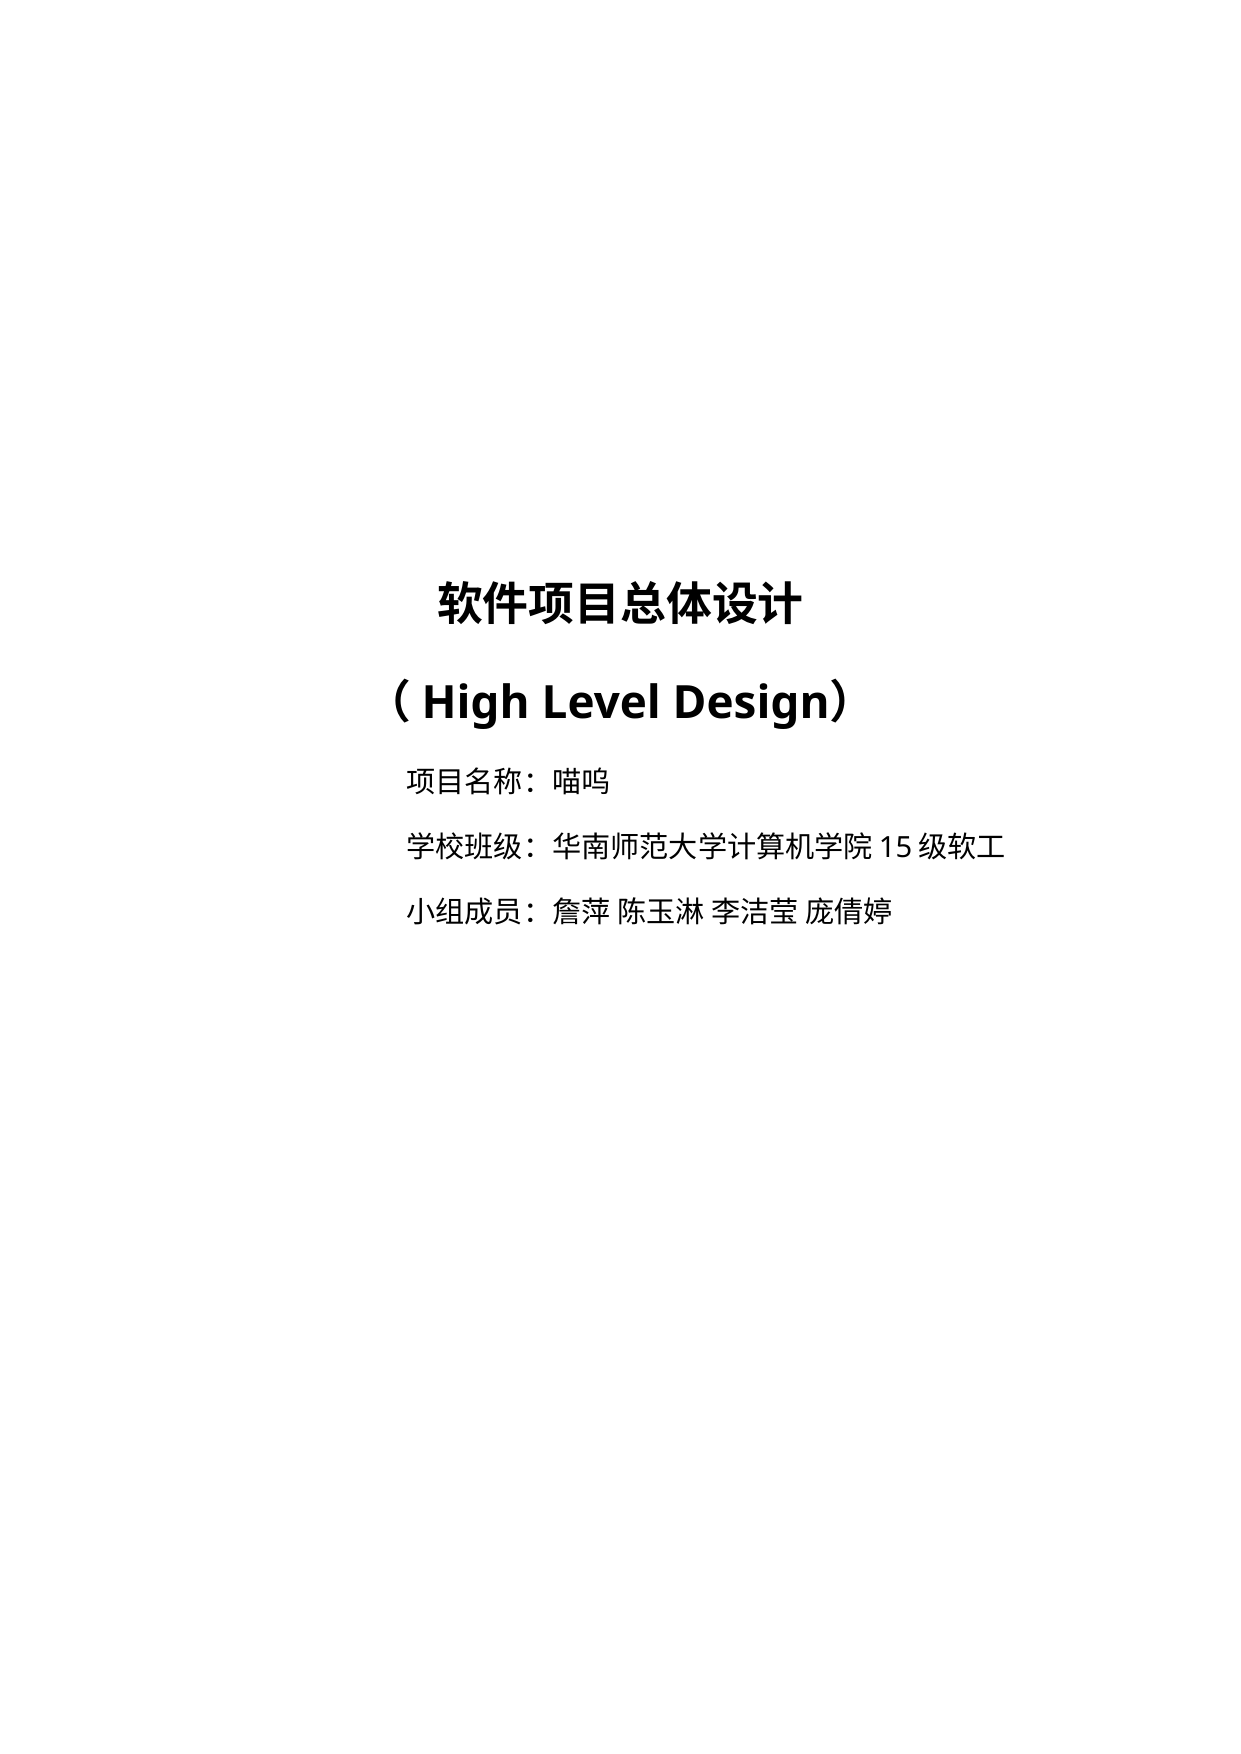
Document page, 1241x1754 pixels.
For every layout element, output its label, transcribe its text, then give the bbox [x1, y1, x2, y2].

text 小组成员：詹萍 陈玉淋 李洁莹 庞倩婷 [406, 877, 1053, 942]
text 学校班级：华南师范大学计算机学院15级软工 [406, 812, 1053, 877]
text 软件项目总体设计 [187, 552, 1053, 649]
text （ High Level Design） [187, 649, 1053, 747]
text 项目名称：喵呜 [406, 747, 1053, 812]
